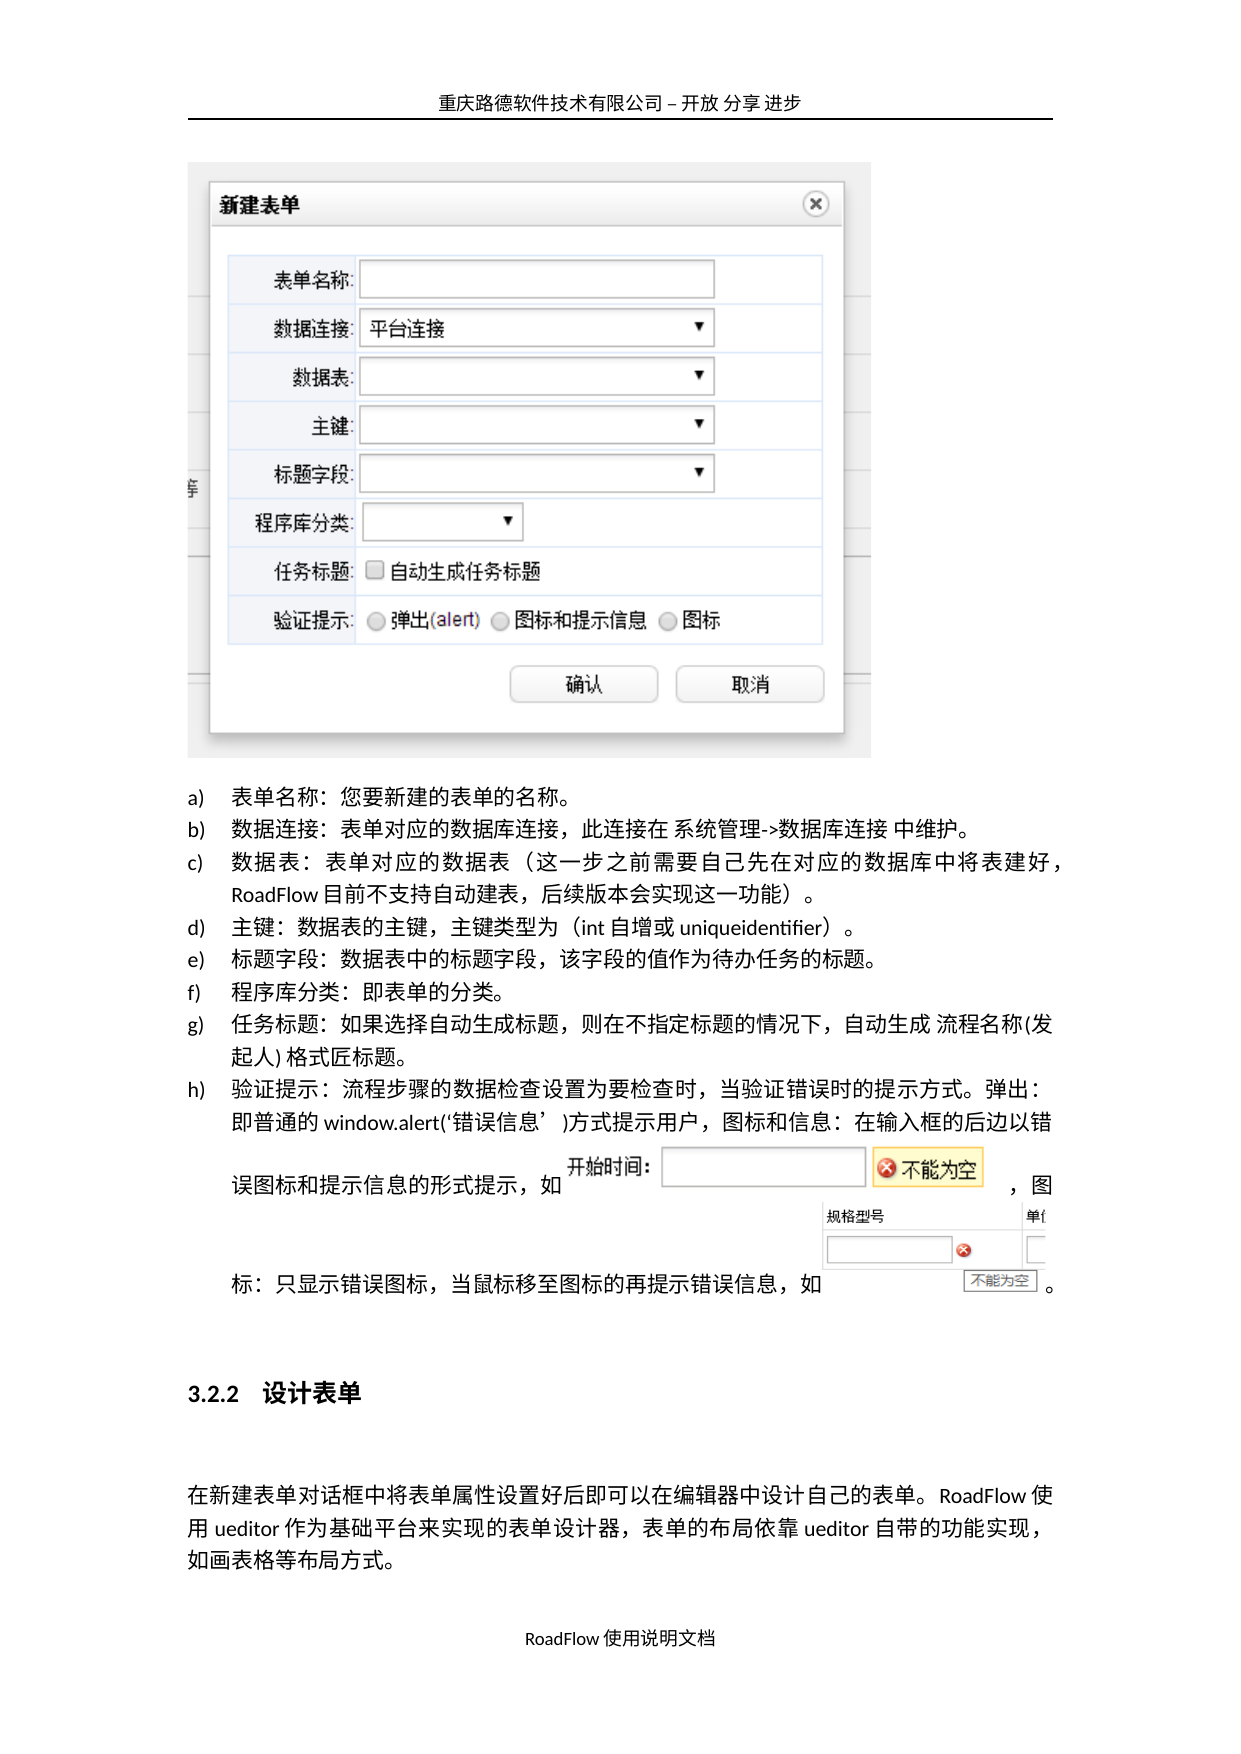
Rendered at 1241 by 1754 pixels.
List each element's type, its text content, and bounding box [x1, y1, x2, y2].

text 在新建表单对话框中将表单属性设置好后即可以在编辑器中设计自己的表单。RoadFlow使用ueditor作为基础平台来实现的表单设计器，表单的布局依靠ueditor自带的功能实现，如画表格等布局方式。 [187, 1478, 1053, 1575]
list 数据表：表单对应的数据表（这一步之前需要自己先在对应的数据库中将表建好，RoadFlow目前不支持自动建表，后续版本会实现这一功能）。 [187, 844, 1053, 909]
list 标题字段：数据表中的标题字段，该字段的值作为待办任务的标题。 [187, 942, 1053, 974]
picture [821, 1202, 1046, 1293]
subtitle 设计表单 [187, 1359, 1053, 1424]
list 程序库分类：即表单的分类。 [187, 974, 1053, 1007]
list 表单名称：您要新建的表单的名称。 [187, 779, 1053, 812]
list 主键：数据表的主键，主键类型为（int自增或uniqueidentifier）。 [187, 909, 1053, 942]
list 验证提示：流程步骤的数据检查设置为要检查时，当验证错误时的提示方式。弹出：即普通的window.alert(‘错误信息’)方式提示用户，图标和信息：在输入框的后边以错误图标和提示信息的形式提示，如，图标：只显示错误图标，当鼠标移至图标的再提示错误信息，如。 [187, 1072, 1053, 1299]
list 数据连接：表单对应的数据库连接，此连接在 系统管理->数据库连接 中维护。 [187, 812, 1053, 844]
picture [563, 1139, 1009, 1194]
list 任务标题：如果选择自动生成标题，则在不指定标题的情况下，自动生成 流程名称(发起人) 格式匠标题。 [187, 1007, 1053, 1072]
picture [187, 162, 872, 758]
